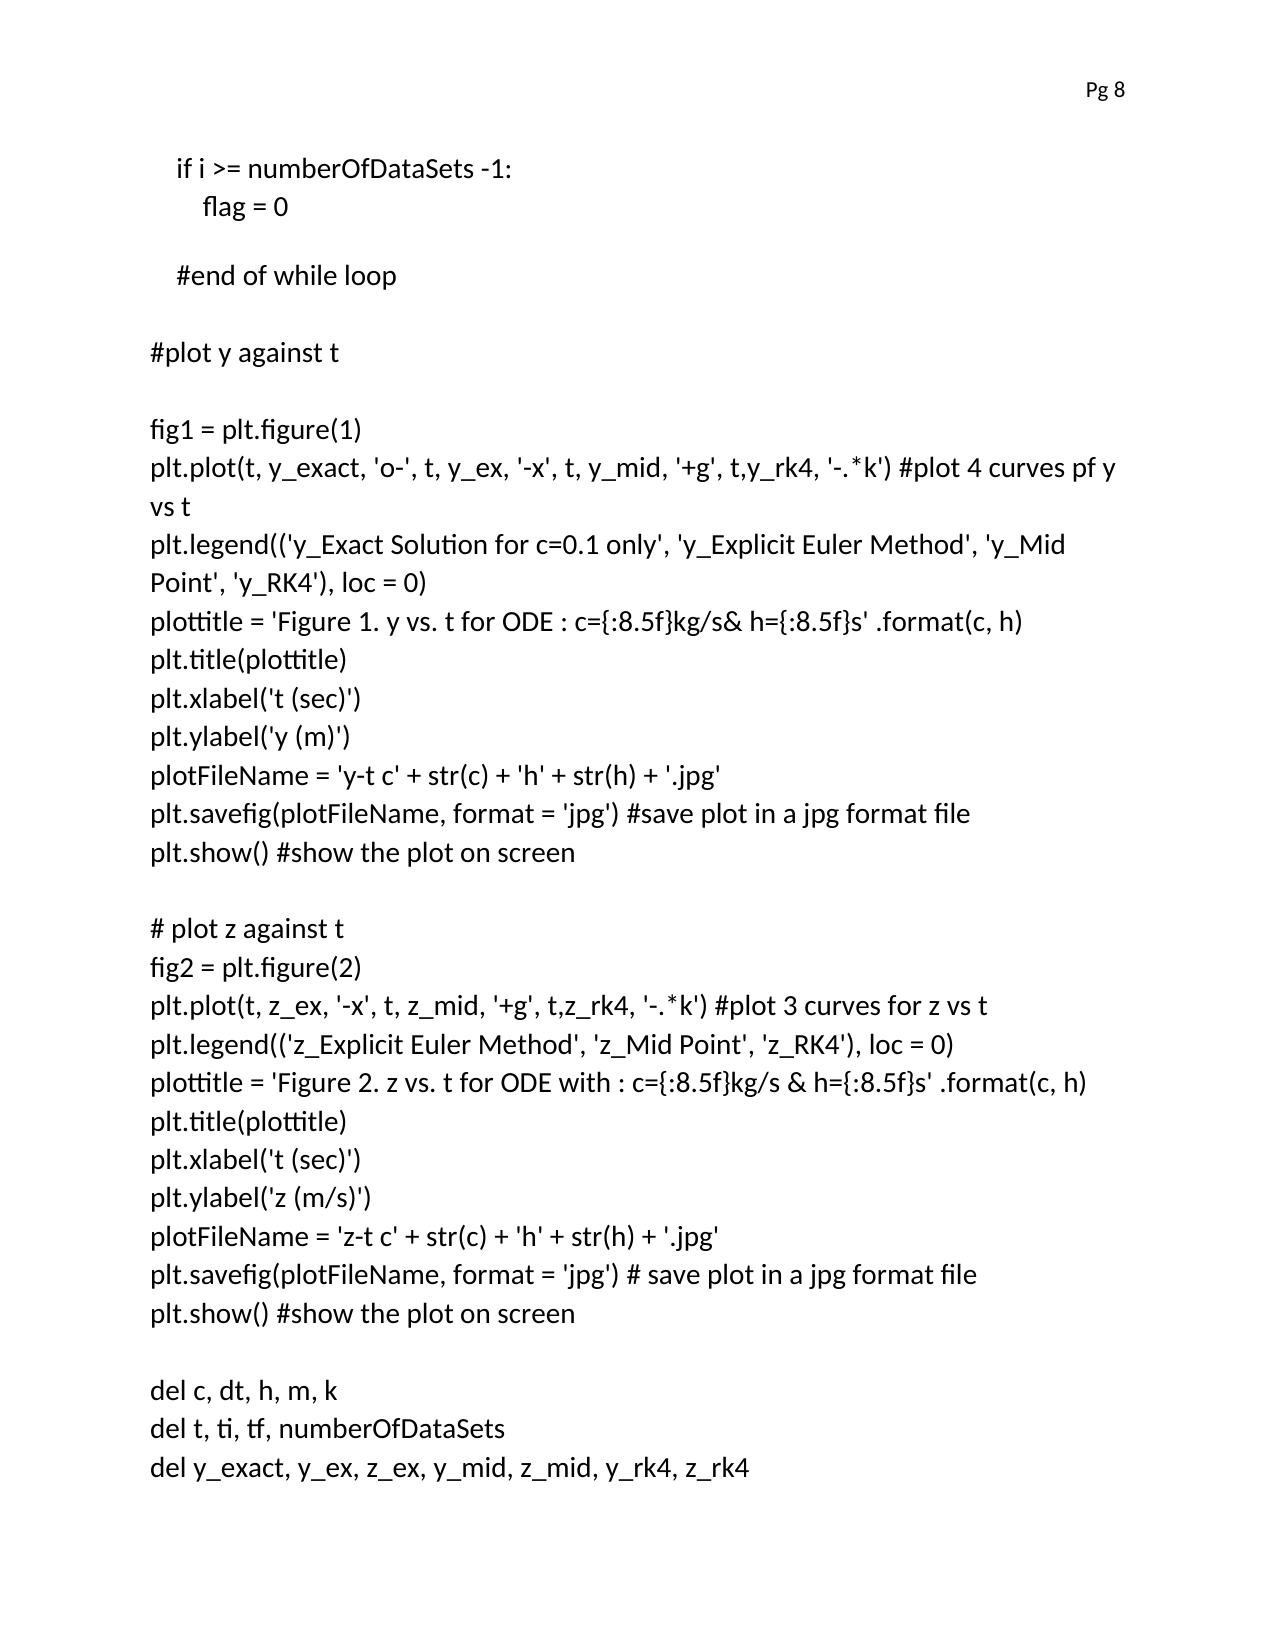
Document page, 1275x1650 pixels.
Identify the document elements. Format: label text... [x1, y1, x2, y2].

text plt.title(plottitle) [150, 641, 1125, 677]
text # plot z against t [150, 911, 1125, 946]
text fig1 = plt.figure(1) [150, 411, 1125, 446]
text #plot y against t [150, 334, 1125, 369]
text plt.xlabel('t (sec)') [150, 1141, 1125, 1177]
text plotFileName = 'y-t c' + str(c) + 'h' + str(h) + '.jpg' [150, 757, 1125, 792]
text if i >= numberOfDataSets -1: [150, 150, 1125, 186]
text plt.legend(('z_Explicit Euler Method', 'z_Mid Point', 'z_RK4'), loc = 0) [150, 1026, 1125, 1061]
text del t, ti, tf, numberOfDataSets [150, 1410, 1125, 1446]
text fig2 = plt.figure(2) [150, 949, 1125, 984]
text plt.show() #show the plot on screen [150, 834, 1125, 869]
text #end of while loop [150, 257, 1125, 293]
text plt.plot(t, y_exact, 'o-', t, y_ex, '-x', t, y_mid, '+g', t,y_rk4, '-.*k') #plot 4 curves pf y vs t [150, 449, 1125, 523]
text plottitle = 'Figure 1. y vs. t for ODE : c={:8.5f}kg/s& h={:8.5f}s' .format(c, h) [150, 603, 1125, 639]
text plottitle = 'Figure 2. z vs. t for ODE with : c={:8.5f}kg/s & h={:8.5f}s' .format(c, h) [150, 1064, 1125, 1100]
text del c, dt, h, m, k [150, 1372, 1125, 1407]
text plt.savefig(plotFileName, format = 'jpg') #save plot in a jpg format file [150, 795, 1125, 831]
text plt.title(plottitle) [150, 1103, 1125, 1138]
text plt.legend(('y_Exact Solution for c=0.1 only', 'y_Explicit Euler Method', 'y_Mid Point', 'y_RK4'), loc = 0) [150, 526, 1125, 600]
text plt.xlabel('t (sec)') [150, 680, 1125, 716]
text plt.ylabel('y (m)') [150, 718, 1125, 754]
text plt.savefig(plotFileName, format = 'jpg') # save plot in a jpg format file [150, 1256, 1125, 1292]
text flag = 0 [150, 188, 1125, 224]
text plt.show() #show the plot on screen [150, 1295, 1125, 1331]
text plotFileName = 'z-t c' + str(c) + 'h' + str(h) + '.jpg' [150, 1218, 1125, 1254]
text del y_exact, y_ex, z_ex, y_mid, z_mid, y_rk4, z_rk4 [150, 1449, 1125, 1484]
text plt.plot(t, z_ex, '-x', t, z_mid, '+g', t,z_rk4, '-.*k') #plot 3 curves for z vs t [150, 987, 1125, 1023]
text plt.ylabel('z (m/s)') [150, 1179, 1125, 1215]
